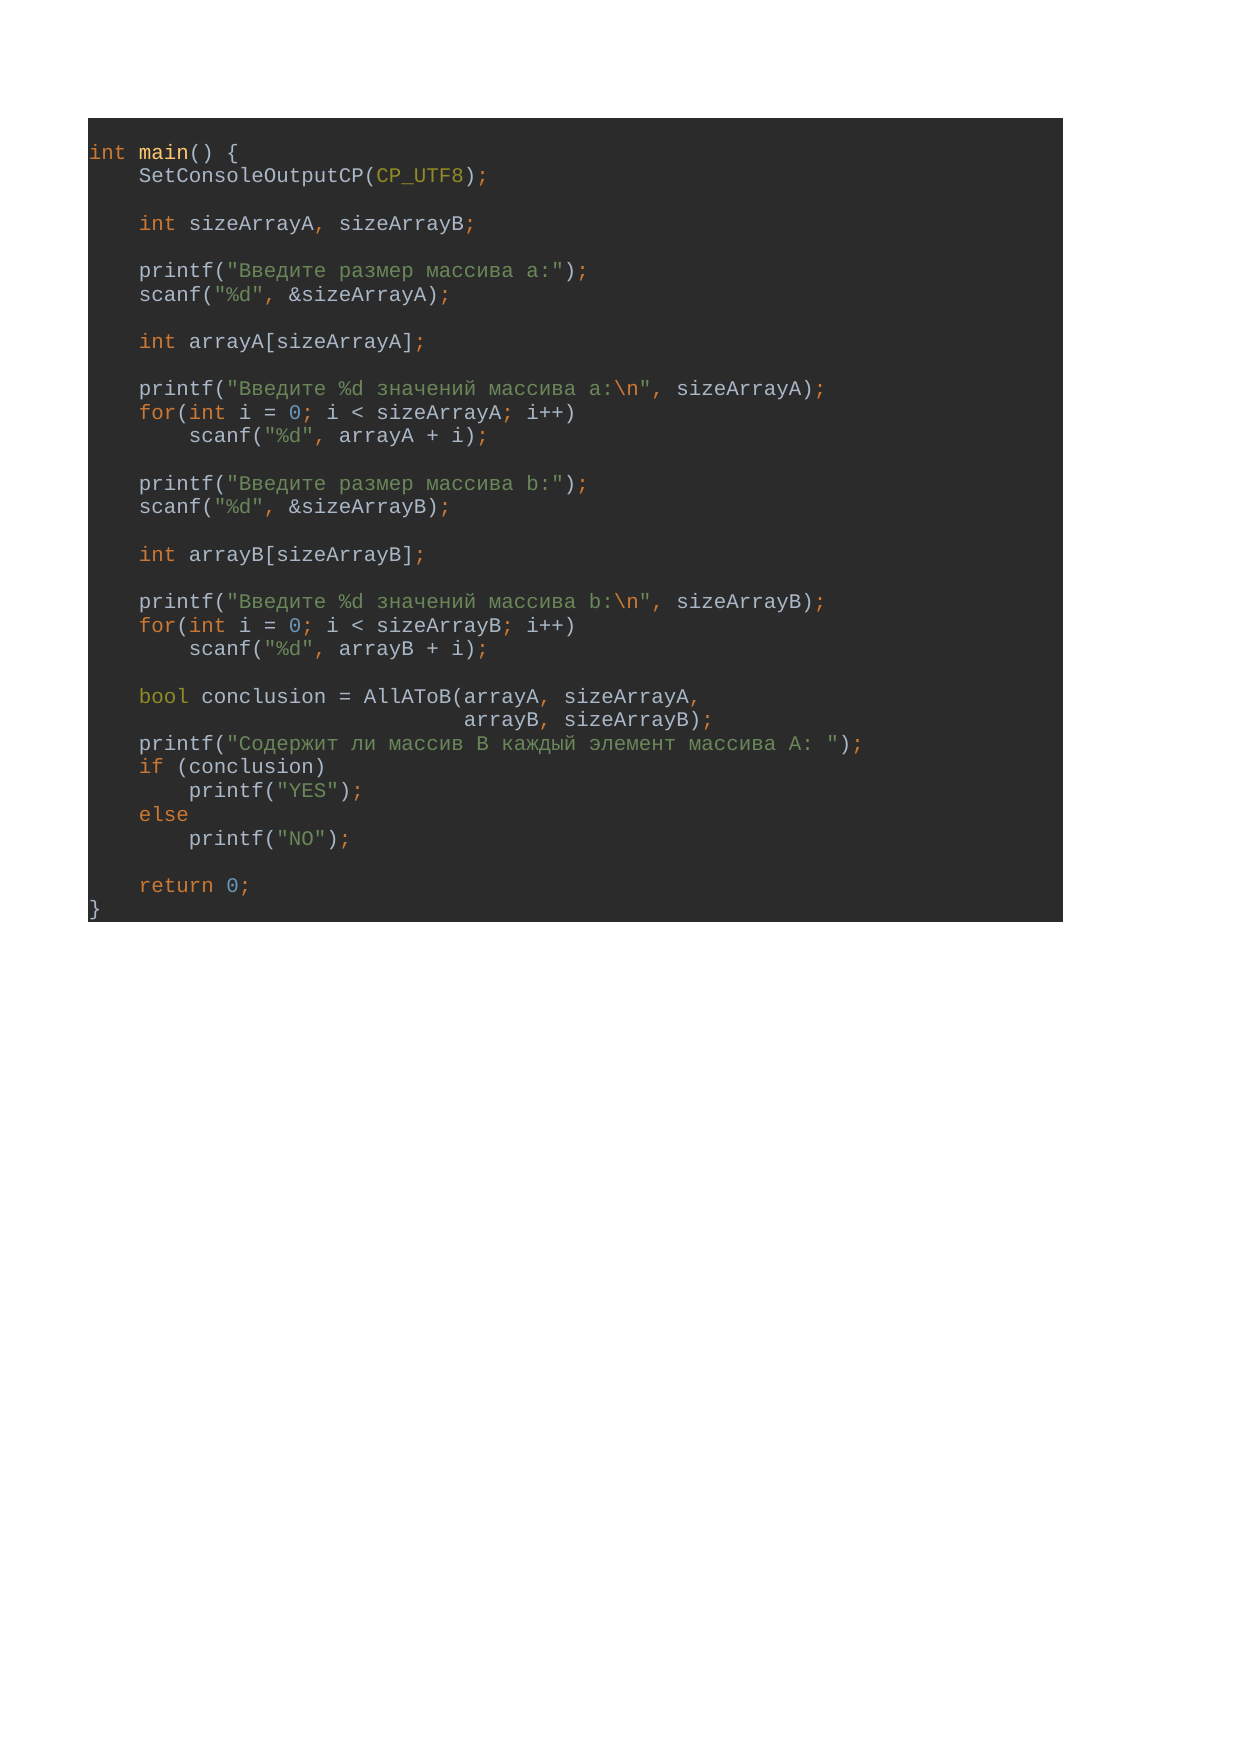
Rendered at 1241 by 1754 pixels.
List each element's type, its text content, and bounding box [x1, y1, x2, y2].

text int main() { SetConsoleOutputCP(CP_UTF8); int sizeArrayA, sizeArrayB; printf("Введите размер массива a:"); scanf("%d", &sizeArrayA); int arrayA[sizeArrayA]; printf("Введите %d значений массива a:\n", sizeArrayA); for(int i = 0; i < sizeArrayA; i++) scanf("%d", arrayA + i); printf("Введите размер массива b:"); scanf("%d", &sizeArrayB); int arrayB[sizeArrayB]; printf("Введите %d значений массива b:\n", sizeArrayB); for(int i = 0; i < sizeArrayB; i++) scanf("%d", arrayB + i); bool conclusion = AllAToB(arrayA, sizeArrayA, arrayB, sizeArrayB); printf("Содержит ли массив В каждый элемент массива А: "); if (conclusion) printf("YES"); else printf("NO"); return 0; } [88, 118, 1063, 922]
